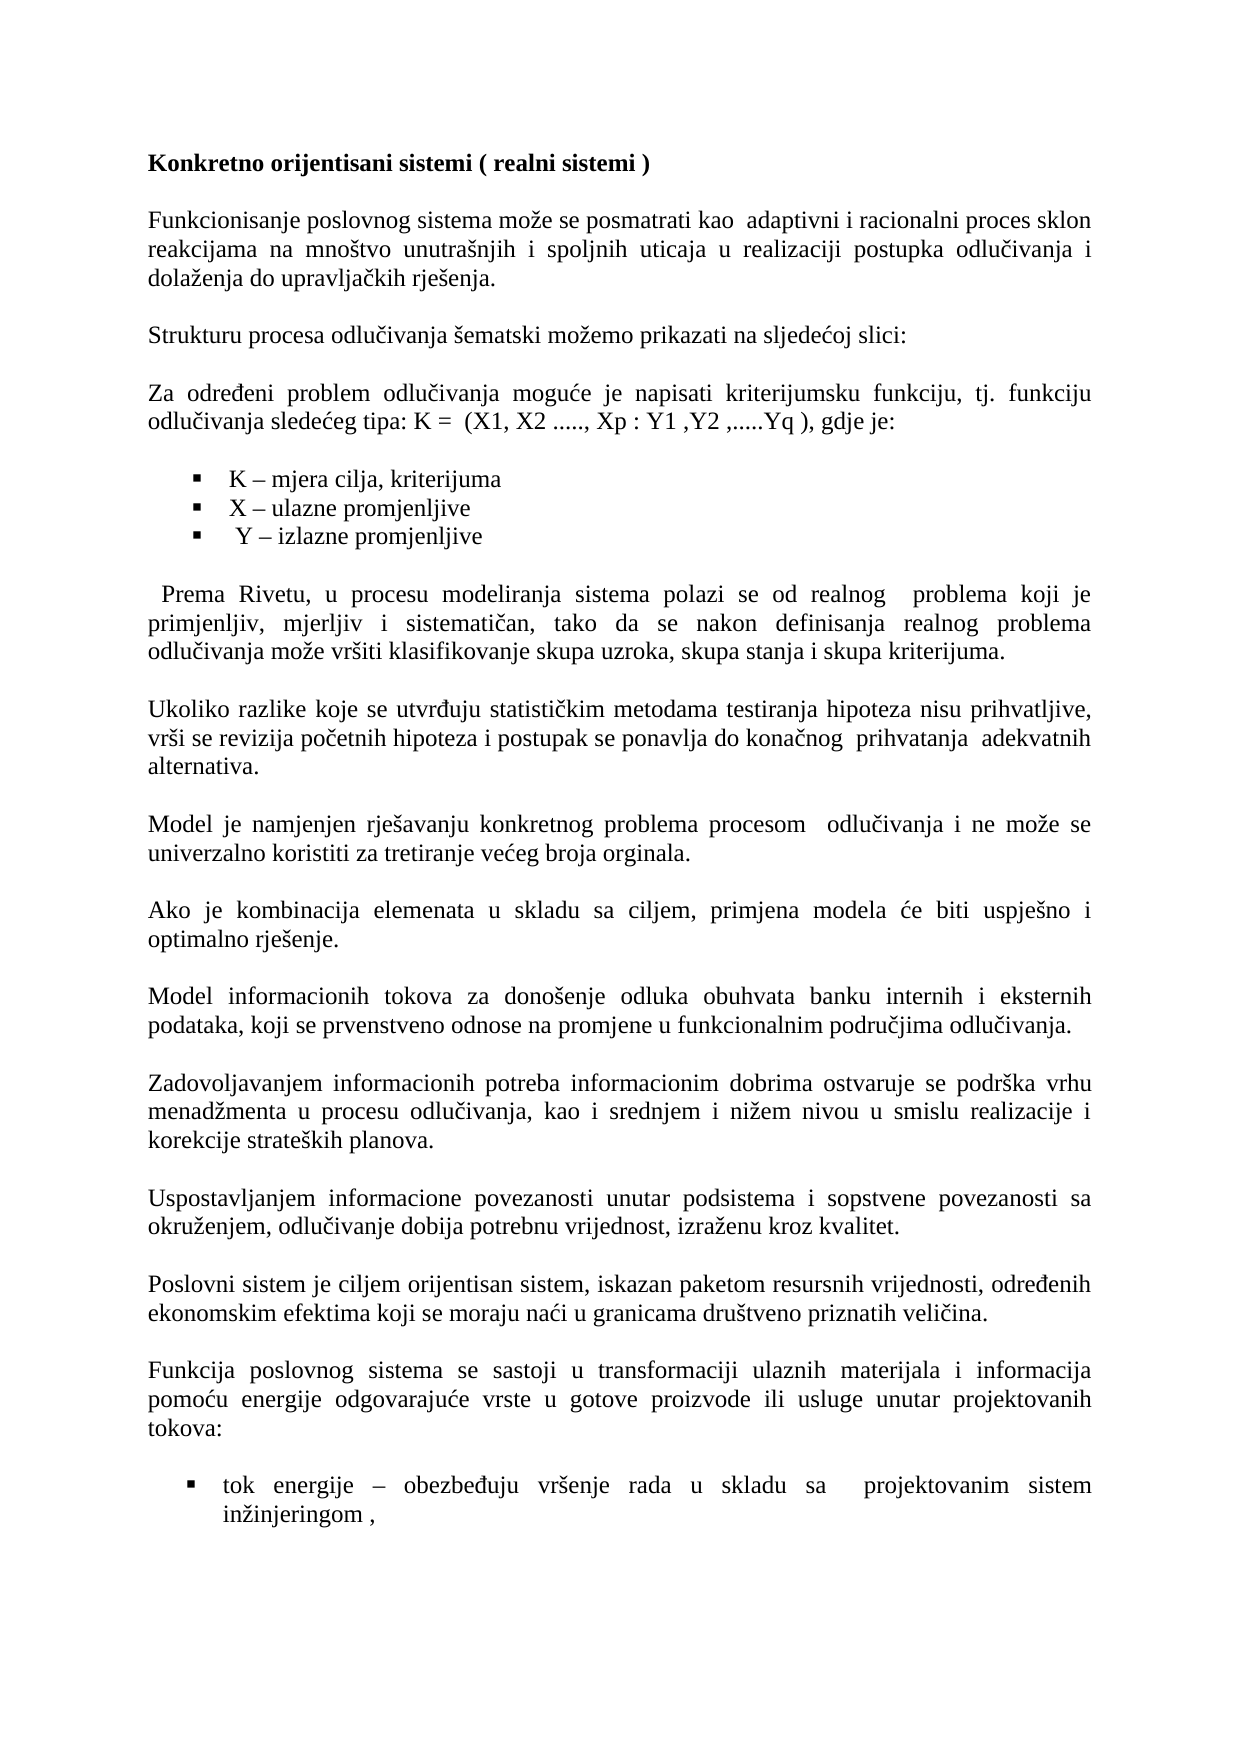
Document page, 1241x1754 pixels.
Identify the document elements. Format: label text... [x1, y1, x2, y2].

text Uspostavljanjem informacione povezanosti unutar podsistema i sopstvene povezanosti sa okruženjem, odlučivanje dobija potrebnu vrijednost, izraženu kroz kvalitet. [148, 1183, 1093, 1240]
text Za određeni problem odlučivanja moguće je napisati kriterijumsku funkciju, tj. funkciju odlučivanja sledećeg tipa: K = (X1, X2 ....., Xp : Y1 ,Y2 ,.....Yq ), gdje je: [148, 378, 1093, 435]
text Funkcija poslovnog sistema se sastoji u transformaciji ulaznih materijala i informacija pomoću energije odgovarajuće vrste u gotove proizvode ili usluge unutar projektovanih tokova: [148, 1355, 1093, 1441]
subtitle Konkretno orijentisani sistemi ( realni sistemi ) [148, 148, 1093, 176]
list X – ulazne promjenljive [191, 493, 1093, 521]
text Ako je kombinacija elemenata u skladu sa ciljem, primjena modela će biti uspješno i optimalno rješenje. [148, 895, 1093, 953]
text Strukturu procesa odlučivanja šematski možemo prikazati na sljedećoj slici: [148, 320, 1093, 349]
list Y – izlazne promjenljive [191, 521, 1093, 550]
text Prema Rivetu, u procesu modeliranja sistema polazi se od realnog problema koji je primjenljiv, mjerljiv i sistematičan, tako da se nakon definisanja realnog problema odlučivanja može vršiti klasifikovanje skupa uzroka, skupa stanja i skupa kriterijuma. [148, 579, 1093, 665]
text Model informacionih tokova za donošenje odluka obuhvata banku internih i eksternih podataka, koji se prvenstveno odnose na promjene u funkcionalnim područjima odlučivanja. [148, 981, 1093, 1039]
text Zadovoljavanjem informacionih potreba informacionim dobrima ostvaruje se podrška vrhu menadžmenta u procesu odlučivanja, kao i srednjem i nižem nivou u smislu realizacije i korekcije strateških planova. [148, 1068, 1093, 1154]
text Ukoliko razlike koje se utvrđuju statističkim metodama testiranja hipoteza nisu prihvatljive, vrši se revizija početnih hipoteza i postupak se ponavlja do konačnog prihvatanja adekvatnih alternativa. [148, 694, 1093, 780]
text Model je namjenjen rješavanju konkretnog problema procesom odlučivanja i ne može se univerzalno koristiti za tretiranje većeg broja orginala. [148, 809, 1093, 866]
list tok energije – obezbeđuju vršenje rada u skladu sa projektovanim sistem inžinjeringom , [185, 1470, 1093, 1528]
text Poslovni sistem je ciljem orijentisan sistem, iskazan paketom resursnih vrijednosti, određenih ekonomskim efektima koji se moraju naći u granicama društveno priznatih veličina. [148, 1269, 1093, 1326]
text Funkcionisanje poslovnog sistema može se posmatrati kao adaptivni i racionalni proces sklon reakcijama na mnoštvo unutrašnjih i spoljnih uticaja u realizaciji postupka odlučivanja i dolaženja do upravljačkih rješenja. [148, 205, 1093, 291]
list K – mjera cilja, kriterijuma [191, 464, 1093, 493]
